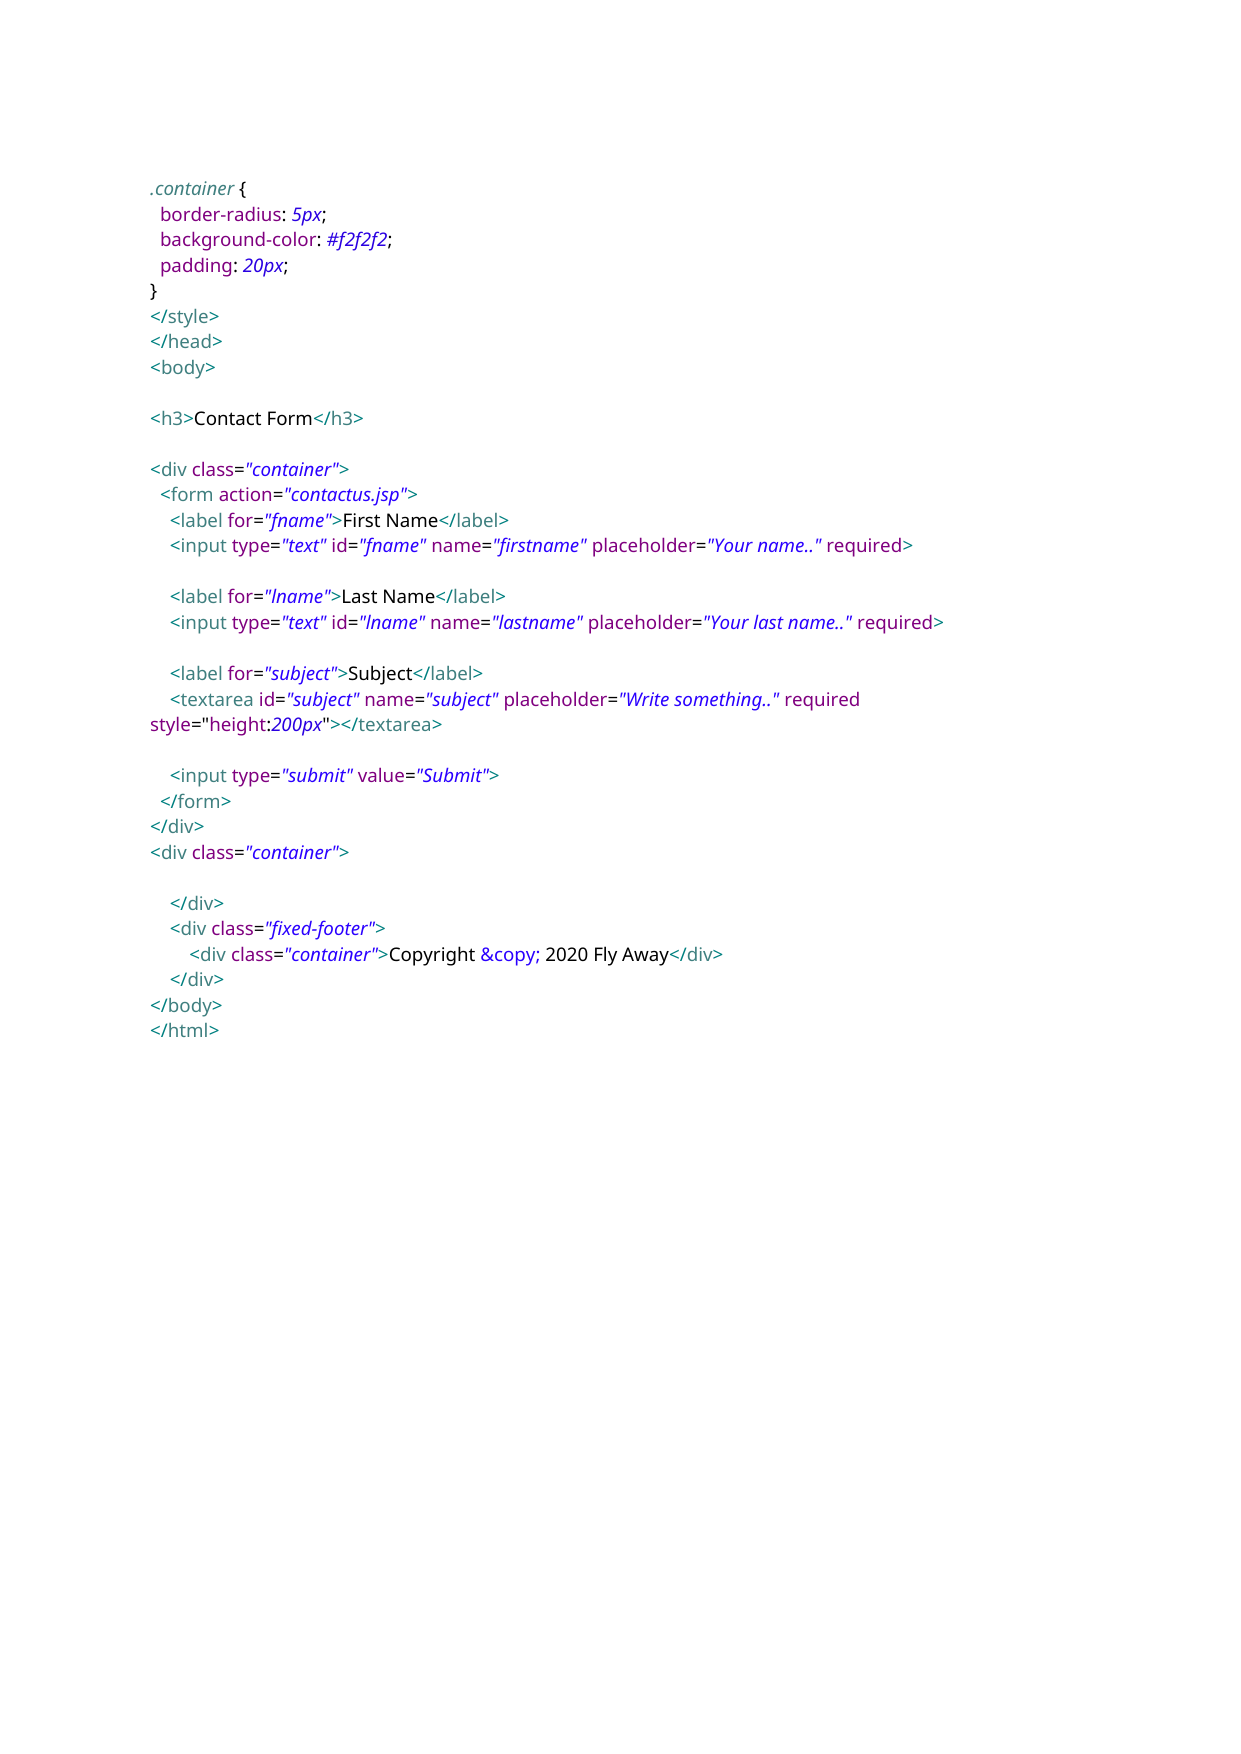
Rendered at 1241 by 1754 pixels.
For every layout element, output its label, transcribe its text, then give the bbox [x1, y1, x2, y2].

text <label for="fname">First Name</label> [150, 507, 1090, 533]
text <div class="container"> [150, 456, 1090, 482]
text } [150, 278, 1090, 303]
text padding: 20px; [150, 252, 1090, 278]
text <div class="container">Copyright &copy; 2020 Fly Away</div> [150, 941, 1090, 967]
text </html> [150, 1018, 1090, 1043]
text </body> [150, 992, 1090, 1018]
text .container { [150, 176, 1090, 201]
text <textarea id="subject" name="subject" placeholder="Write something.." required style="height:200px"></textarea> [150, 686, 1090, 737]
text </div> [150, 967, 1090, 992]
text <div class="fixed-footer"> [150, 916, 1090, 941]
text </style> [150, 303, 1090, 329]
text <form action="contactus.jsp"> [150, 482, 1090, 507]
text </head> [150, 329, 1090, 354]
text <label for="subject">Subject</label> [150, 660, 1090, 686]
text <input type="text" id="fname" name="firstname" placeholder="Your name.." required> [150, 533, 1090, 558]
text <input type="text" id="lname" name="lastname" placeholder="Your last name.." required> [150, 609, 1090, 635]
text <body> [150, 354, 1090, 380]
text <div class="container"> [150, 839, 1090, 864]
text </div> [150, 813, 1090, 839]
text background-color: #f2f2f2; [150, 227, 1090, 252]
text </form> [150, 788, 1090, 813]
text border-radius: 5px; [150, 201, 1090, 227]
text </div> [150, 890, 1090, 916]
text <input type="submit" value="Submit"> [150, 762, 1090, 788]
text <h3>Contact Form</h3> [150, 405, 1090, 431]
text <label for="lname">Last Name</label> [150, 584, 1090, 609]
